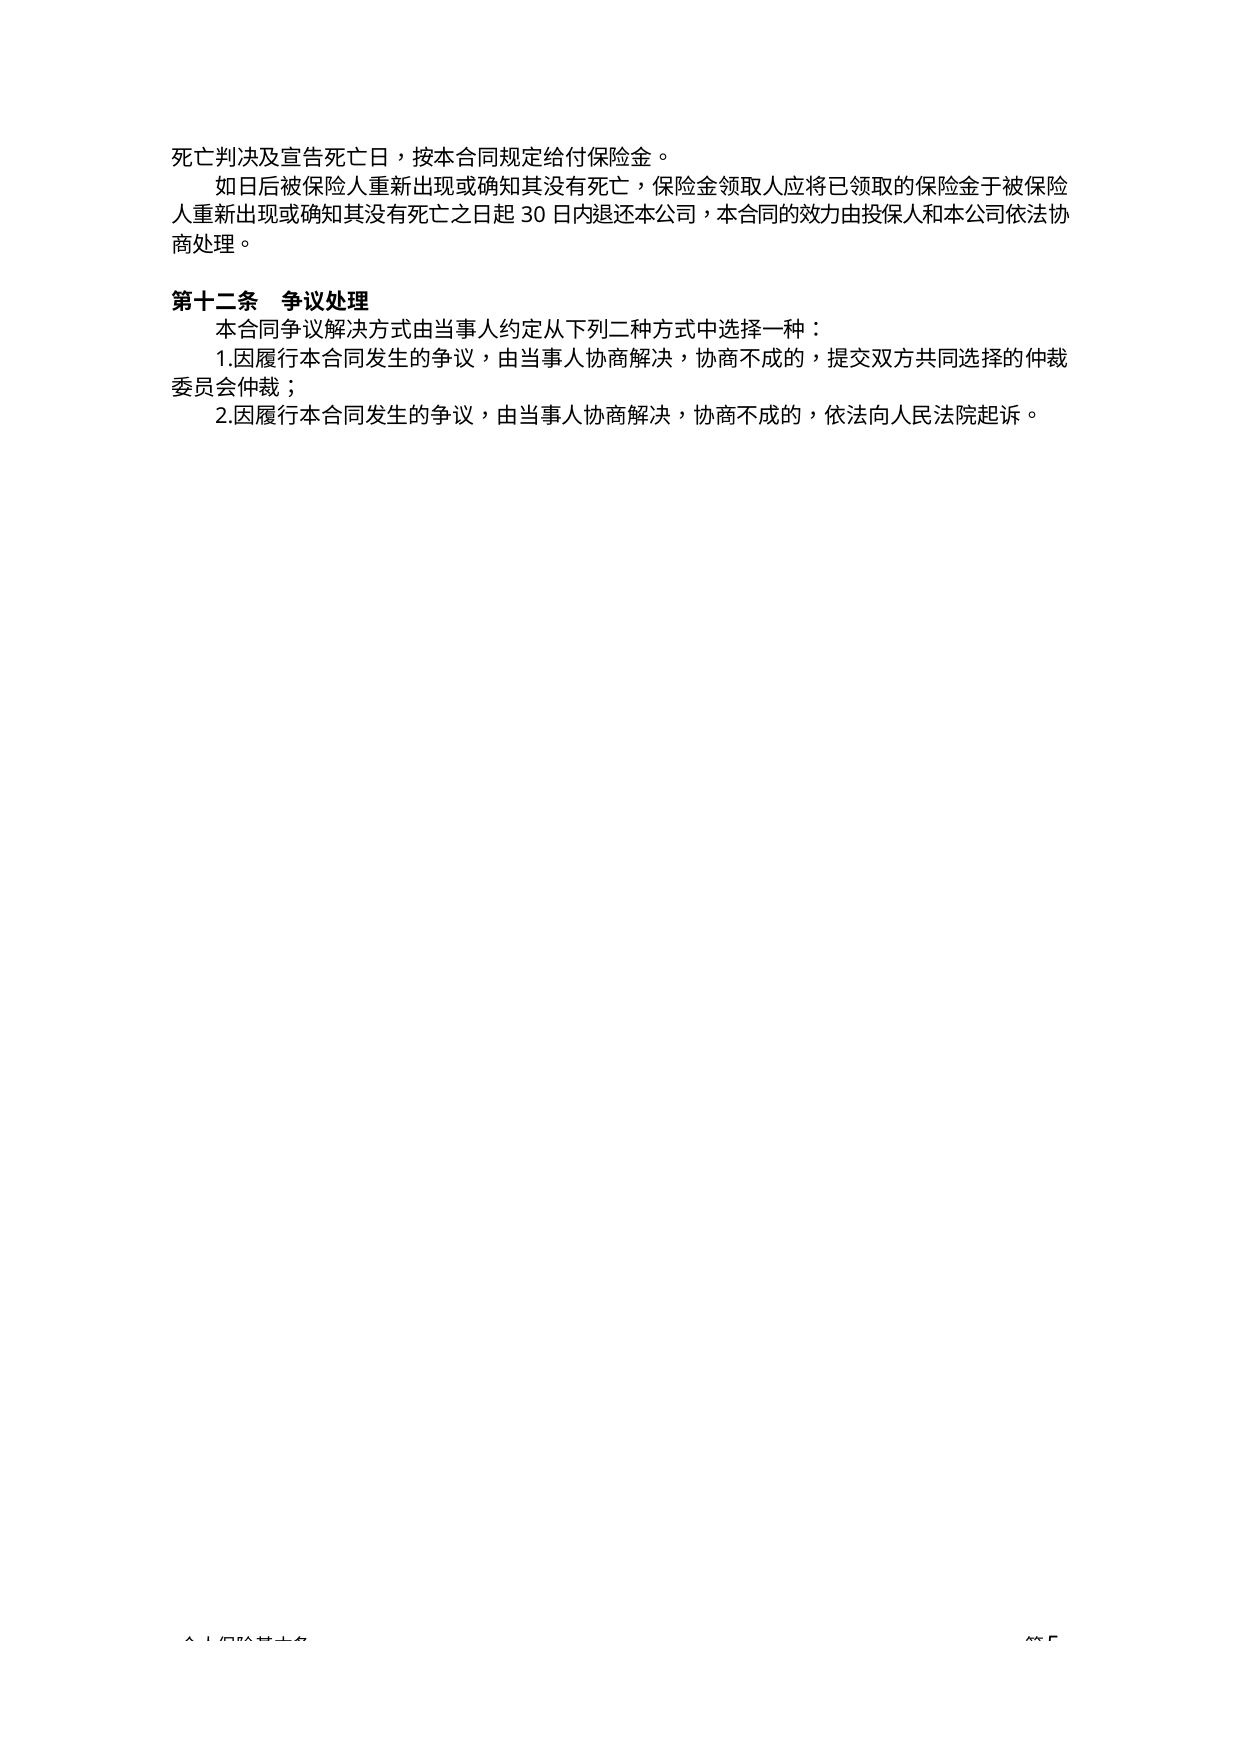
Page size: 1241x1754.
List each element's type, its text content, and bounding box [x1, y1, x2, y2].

text 死亡判决及宣告死亡日，按本合同规定给付保险金。 [171, 142, 1082, 171]
subtitle 第十二条 争议处理 [171, 287, 1082, 315]
text 2.因履行本合同发生的争议，由当事人协商解决，协商不成的，依法向人民法院起诉。 [215, 401, 1082, 429]
text 本合同争议解决方式由当事人约定从下列二种方式中选择一种： [215, 315, 1082, 343]
text 1.因履行本合同发生的争议，由当事人协商解决，协商不成的，提交双方共同选择的仲裁委员会仲裁； [171, 343, 1069, 401]
text 如日后被保险人重新出现或确知其没有死亡，保险金领取人应将已领取的保险金于被保险人重新出现或确知其没有死亡之日起 30 日内退还本公司，本合同的效力由投保人和本公司依法协商处理。 [171, 171, 1070, 258]
